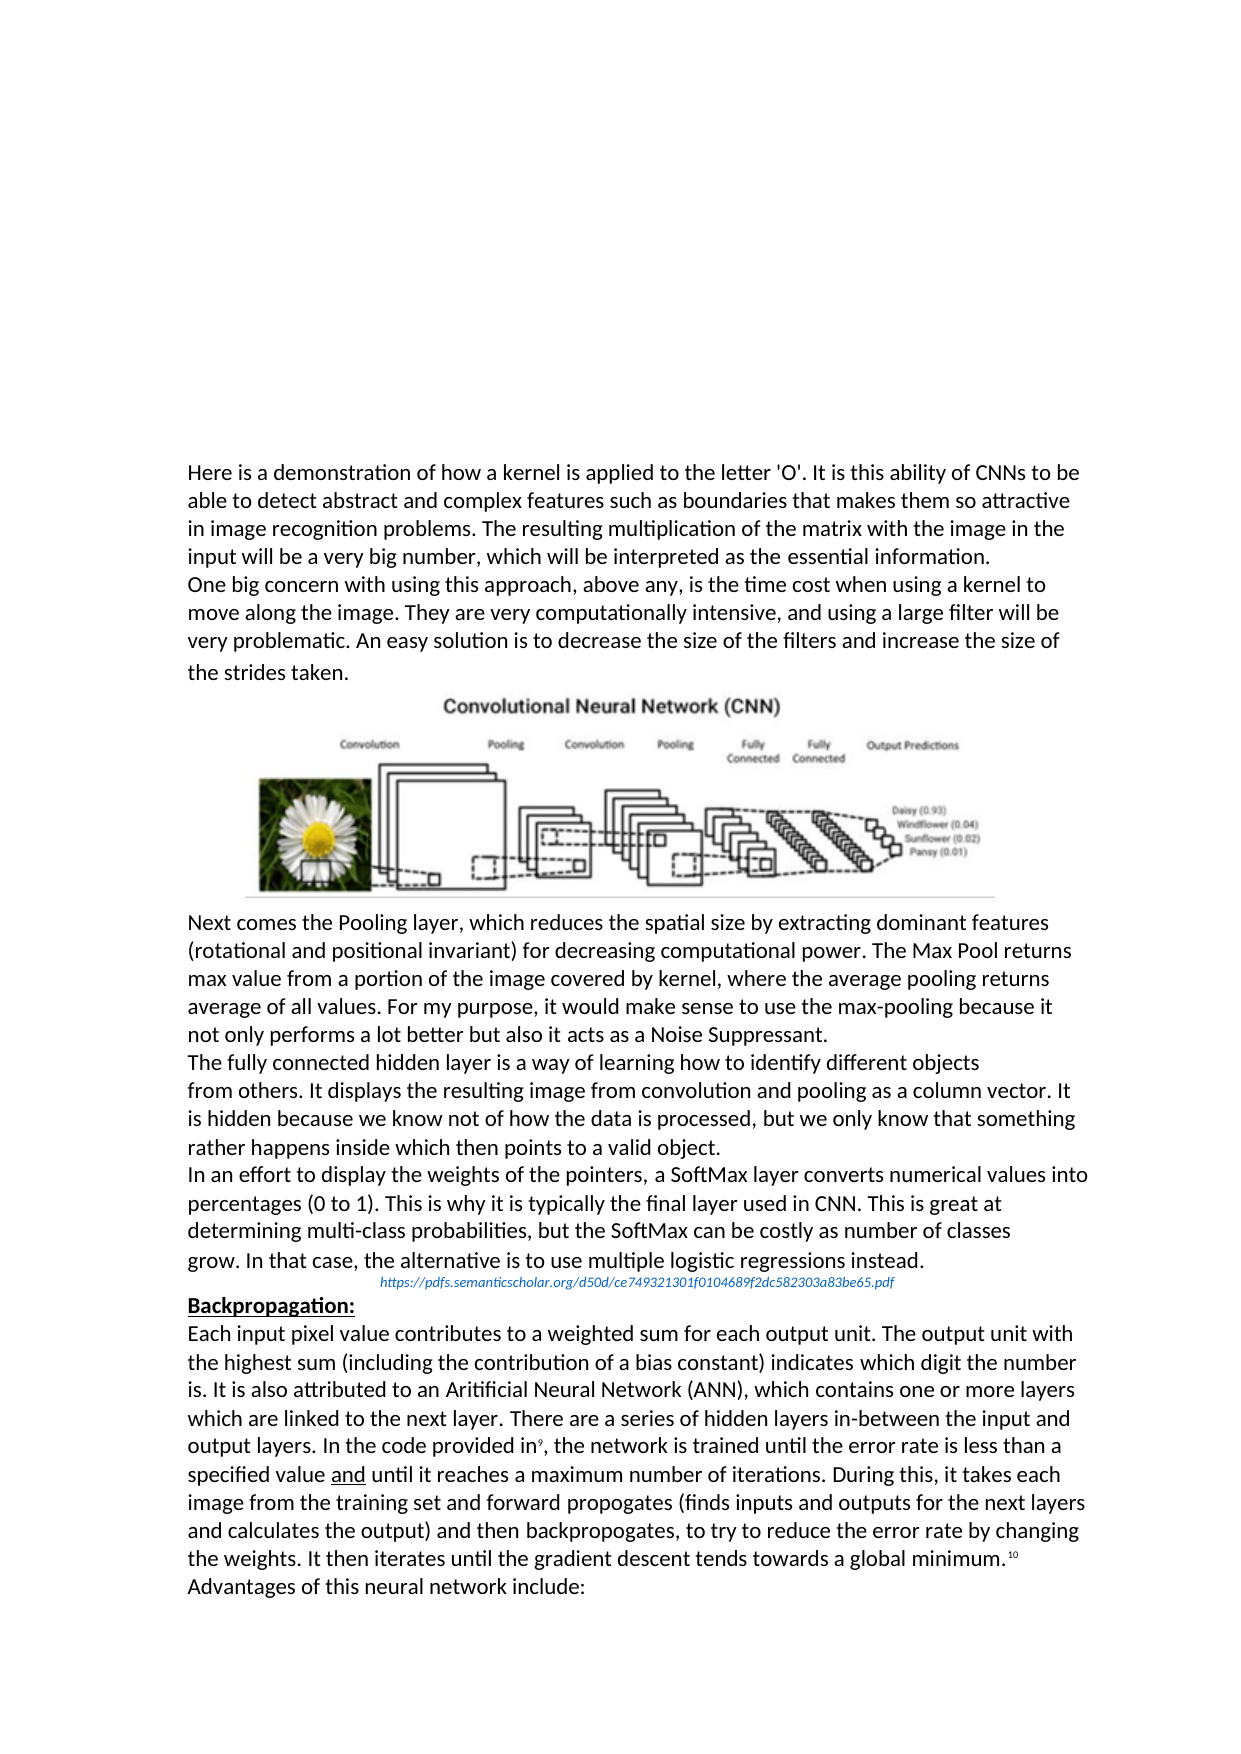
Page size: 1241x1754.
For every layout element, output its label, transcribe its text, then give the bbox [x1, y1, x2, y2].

text One big concern with using this approach, above any, is the time cost when using a kernel to move along the image. They are very computationally intensive, and using a large filter will be very problematic. An easy solution is to decrease the size of the filters and increase the size of the strides taken. [187, 570, 1090, 687]
picture [245, 688, 995, 899]
text Here is a demonstration of how a kernel is applied to the letter 'O'. It is this ability of CNNs to be able to detect abstract and complex features such as boundaries that makes them so attractive in image recognition problems. The resulting multiplication of the matrix with the image in the input will be a very big number, which will be interpreted as the essential information. [187, 458, 1090, 570]
text Next comes the Pooling layer, which reduces the spatial size by extracting dominant features (rotational and positional invariant) for decreasing computational power. The Max Pool returns max value from a portion of the image covered by kernel, where the average pooling returns average of all values. For my purpose, it would make sense to use the max-pooling because it not only performs a lot better but also it acts as a Noise Suppressant. [187, 908, 1090, 1048]
text Advantages of this neural network include: [187, 1572, 1090, 1600]
text The fully connected hidden layer is a way of learning how to identify different objects from others. It displays the resulting image from convolution and pooling as a column vector. It is hidden because we know not of how the data is processed, but we only know that something rather happens inside which then points to a valid object. [187, 1048, 1090, 1161]
text https://pdfs.semanticscholar.org/d50d/ce749321301f0104689f2dc582303a83be65.pdf [187, 1274, 1090, 1292]
text Each input pixel value contributes to a weighted sum for each output unit. The output unit with the highest sum (including the contribution of a bias constant) indicates which digit the number is. It is also attributed to an Aritificial Neural Network (ANN), which contains one or more layers which are linked to the next layer. There are a series of hidden layers in-between the input and output layers. In the code provided in9, the network is trained until the error rate is less than a specified value and until it reaches a maximum number of iterations. During this, it takes each image from the training set and forward propogates (finds inputs and outputs for the next layers and calculates the output) and then backpropogates, to try to reduce the error rate by changing the weights. It then iterates until the gradient descent tends towards a global minimum.10 [187, 1319, 1090, 1572]
text Backpropagation: [187, 1292, 1090, 1319]
text In an effort to display the weights of the pointers, a SoftMax layer converts numerical values into percentages (0 to 1). This is why it is typically the final layer used in CNN. This is great at determining multi-class probabilities, but the SoftMax can be costly as number of classes grow. In that case, the alternative is to use multiple logistic regressions instead. [187, 1161, 1090, 1274]
